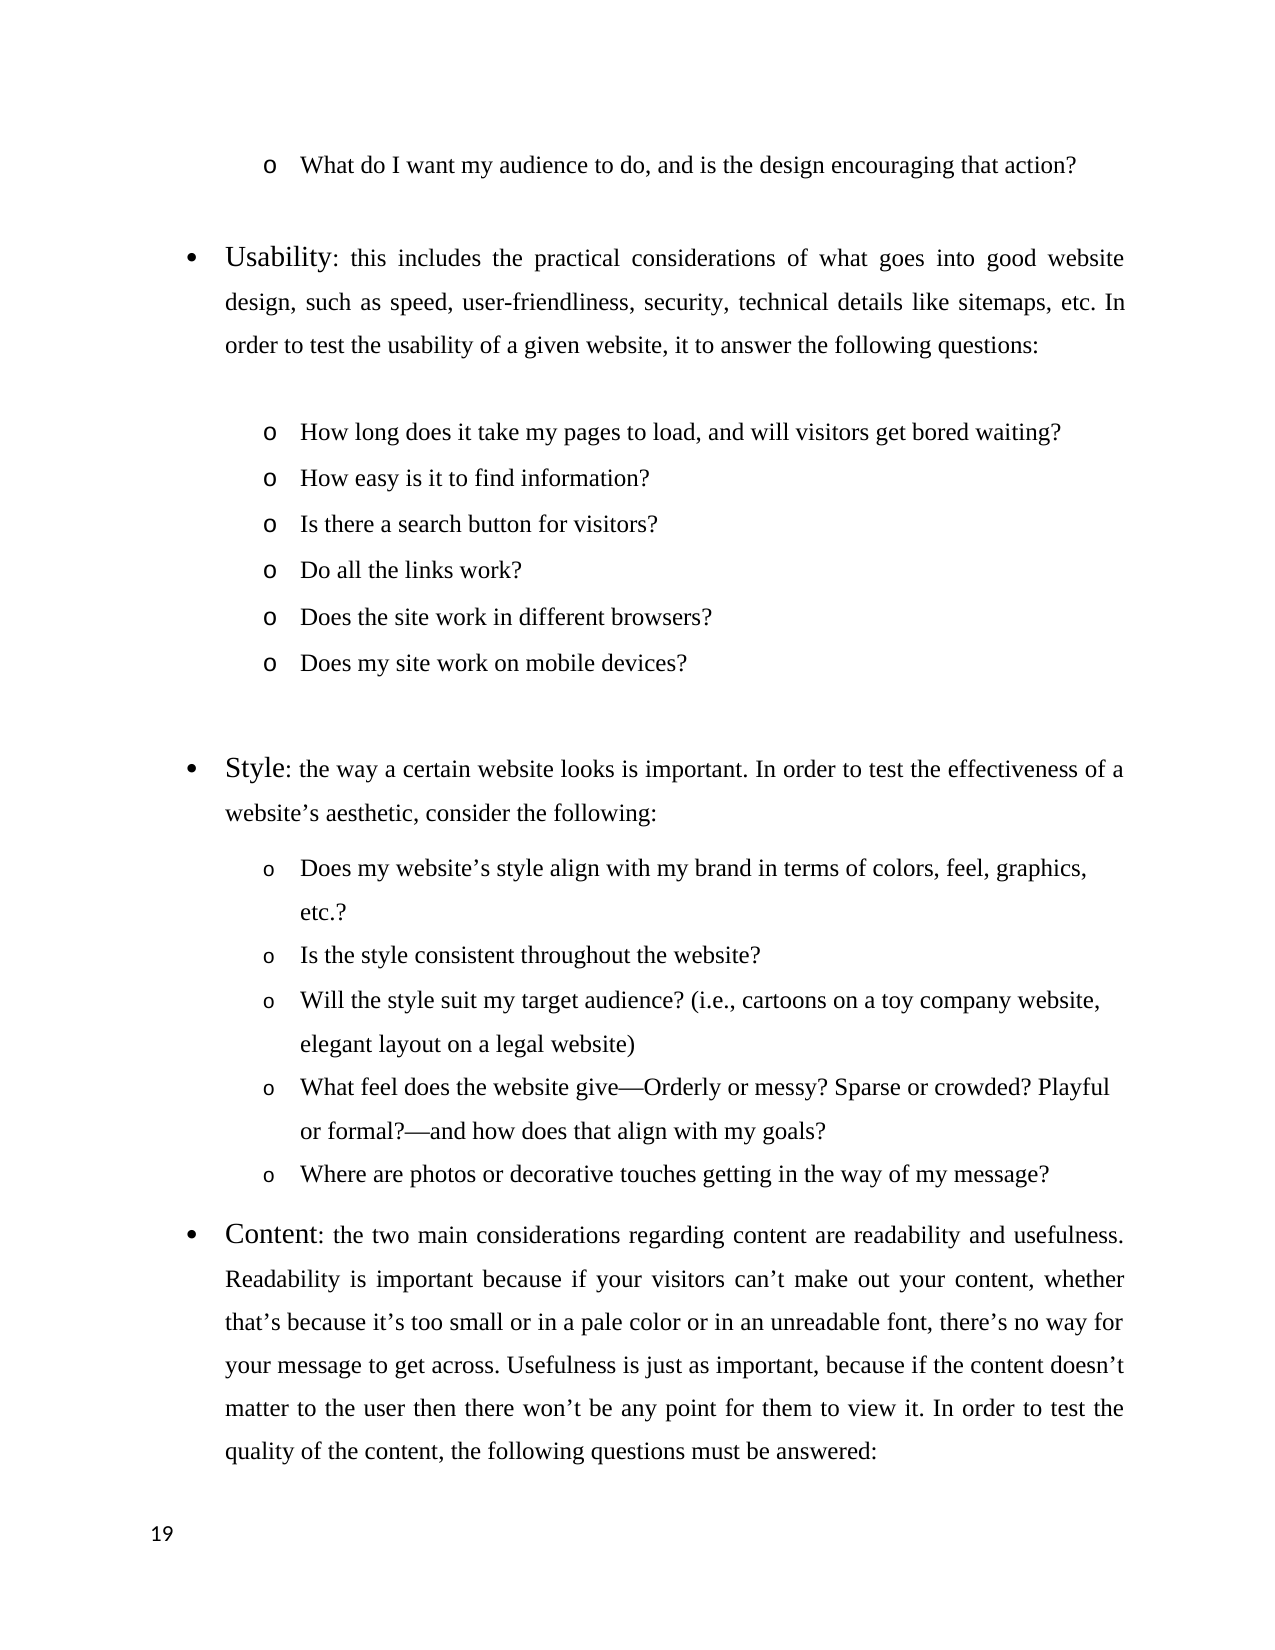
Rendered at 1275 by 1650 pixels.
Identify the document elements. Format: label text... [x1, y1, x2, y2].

list Does my site work on mobile devices? [262, 648, 1125, 679]
list Usability: this includes the practical considerations of what goes into good website design, such as speed, user-friendliness, security, technical details like sitemaps, etc. In order to test the usability of a given website, it to answer the following questions: [187, 239, 1125, 359]
list What do I want my audience to do, and is the design encouraging that action? [262, 150, 1125, 181]
list Will the style suit my target audience? (i.e., cartoons on a toy company website, elegant layout on a legal website) [262, 985, 1125, 1057]
list Is the style consistent throughout the website? [262, 940, 1125, 970]
list Is there a search button for visitors? [262, 509, 1125, 540]
list Style: the way a certain website looks is important. In order to test the effectiveness of a website’s aesthetic, consider the following: [187, 750, 1125, 826]
list Does the site work in different browsers? [262, 602, 1125, 632]
list Does my website’s style align with my brand in terms of colors, feel, graphics, etc.? [262, 853, 1125, 926]
list What feel does the website give—Orderly or messy? Sparse or crowded? Playful or formal?—and how does that align with my goals? [262, 1072, 1125, 1144]
list How long does it take my pages to load, and will visitors get bored waiting? [262, 417, 1125, 447]
list Content: the two main considerations regarding content are readability and usefulness. Readability is important because if your visitors can’t make out your content, whether that’s because it’s too small or in a pale color or in an unreadable font, there’s no way for your message to get across. Usefulness is just as important, because if the content doesn’t matter to the user then there won’t be any point for them to view it. In order to test the quality of the content, the following questions must be answered: [187, 1216, 1125, 1465]
list Where are photos or decorative touches getting in the way of my message? [262, 1159, 1125, 1188]
list How easy is it to find information? [262, 463, 1125, 494]
list Do all the links work? [262, 555, 1125, 586]
